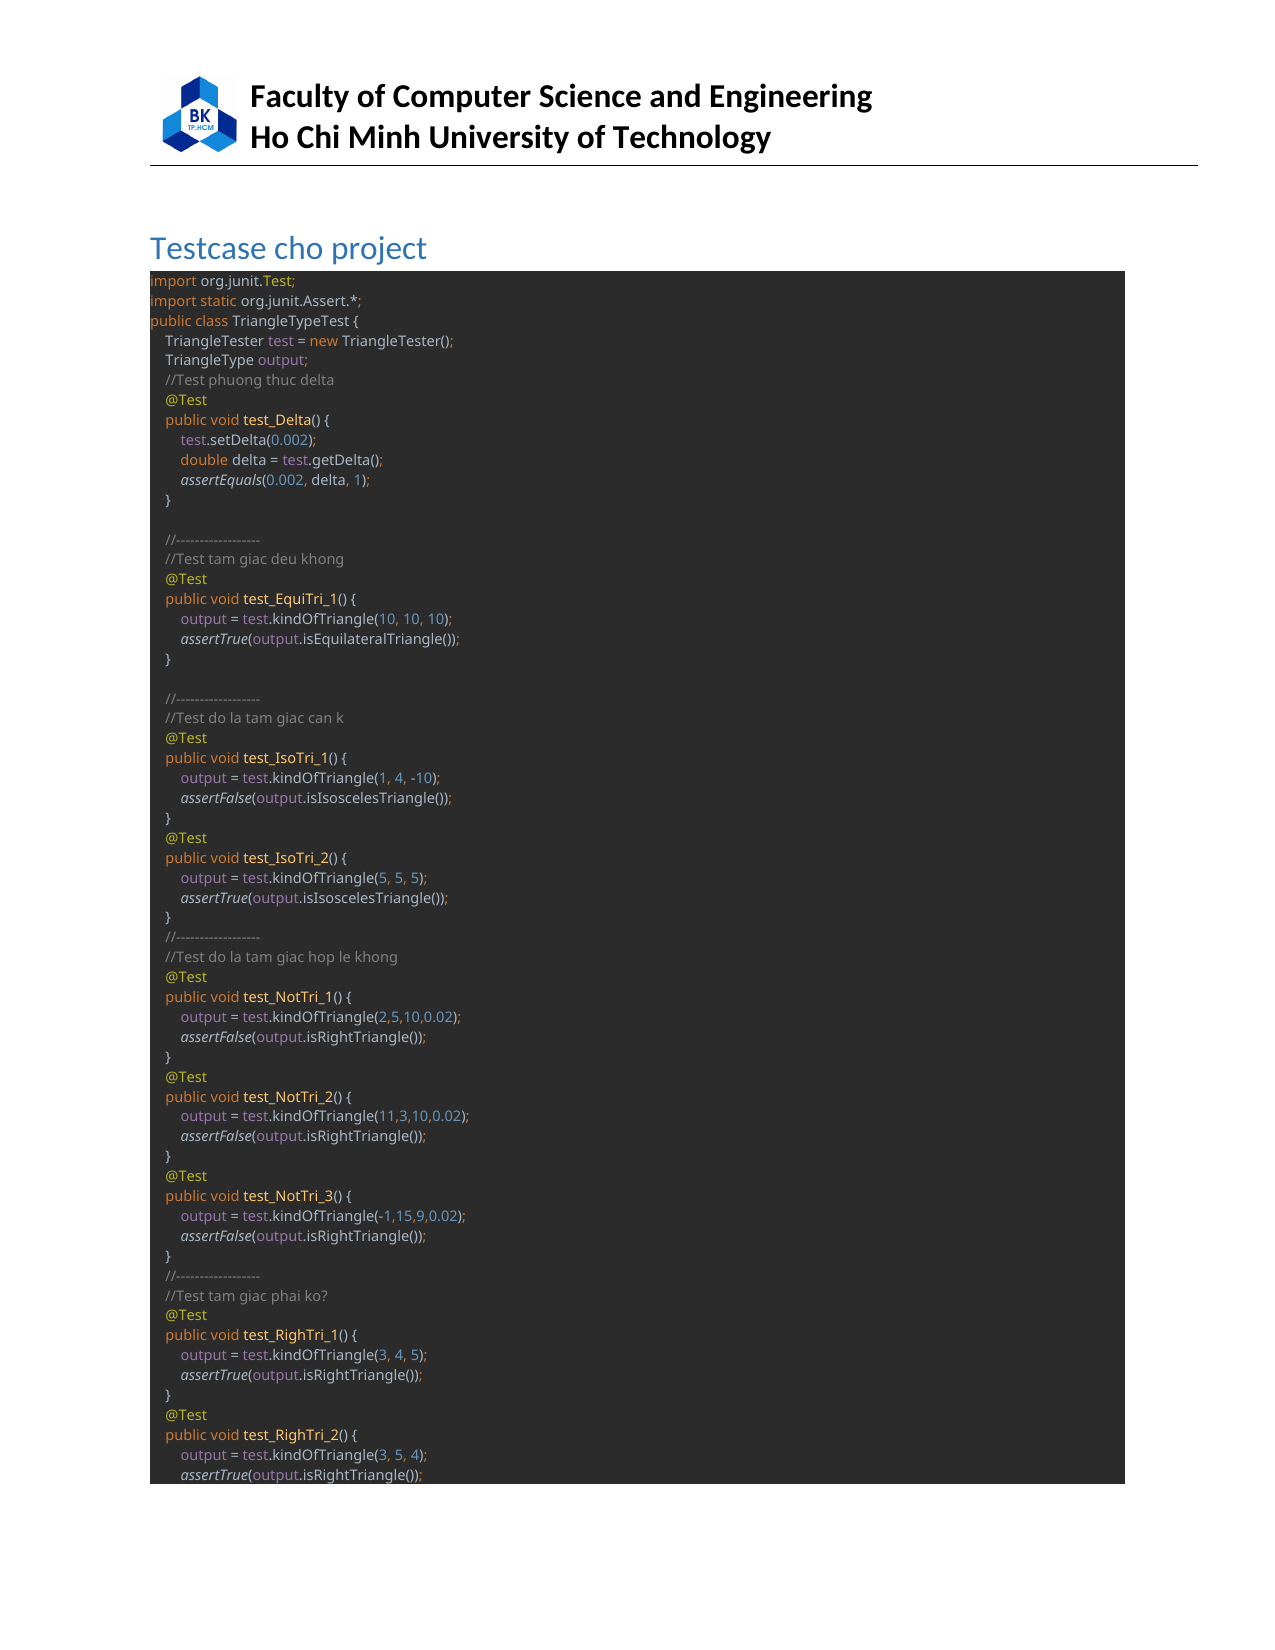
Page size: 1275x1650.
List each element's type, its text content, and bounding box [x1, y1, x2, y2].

picture [161, 75, 238, 154]
text import org.junit.Test; import static org.junit.Assert.*; public class TriangleTypeTest { TriangleTester test = new TriangleTester(); TriangleType output; //Test phuong thuc delta @Test public void test_Delta() { test.setDelta(0.002); double delta = test.getDelta(); assertEquals(0.002, delta, 1); } //------------------ //Test tam giac deu khong @Test public void test_EquiTri_1() { output = test.kindOfTriangle(10, 10, 10); assertTrue(output.isEquilateralTriangle()); } //------------------ //Test do la tam giac can k @Test public void test_IsoTri_1() { output = test.kindOfTriangle(1, 4, -10); assertFalse(output.isIsoscelesTriangle()); } @Test public void test_IsoTri_2() { output = test.kindOfTriangle(5, 5, 5); assertTrue(output.isIsoscelesTriangle()); } //------------------ //Test do la tam giac hop le khong @Test public void test_NotTri_1() { output = test.kindOfTriangle(2,5,10,0.02); assertFalse(output.isRightTriangle()); } @Test public void test_NotTri_2() { output = test.kindOfTriangle(11,3,10,0.02); assertFalse(output.isRightTriangle()); } @Test public void test_NotTri_3() { output = test.kindOfTriangle(-1,15,9,0.02); assertFalse(output.isRightTriangle()); } //------------------ //Test tam giac phai ko? @Test public void test_RighTri_1() { output = test.kindOfTriangle(3, 4, 5); assertTrue(output.isRightTriangle()); } @Test public void test_RighTri_2() { output = test.kindOfTriangle(3, 5, 4); assertTrue(output.isRightTriangle()); [150, 271, 1125, 1484]
subtitle Testcase cho project [150, 227, 1125, 267]
